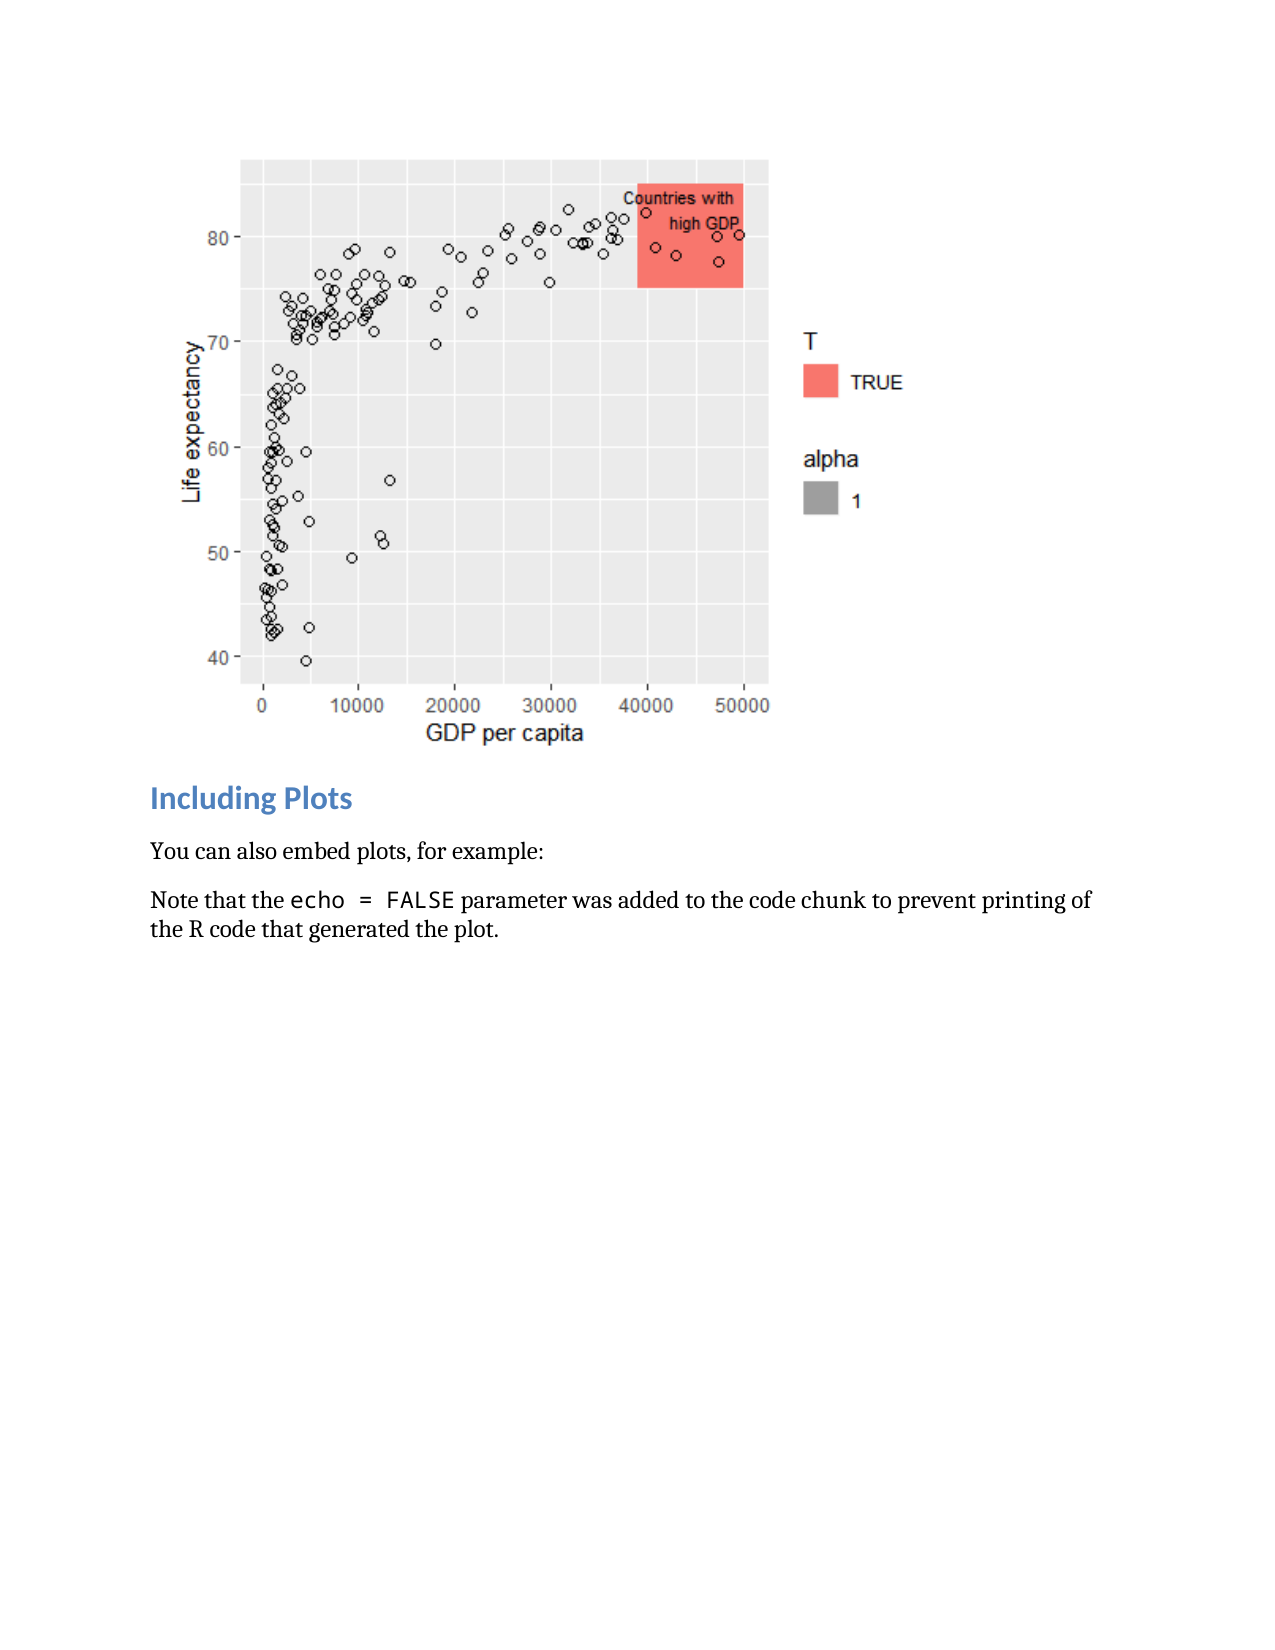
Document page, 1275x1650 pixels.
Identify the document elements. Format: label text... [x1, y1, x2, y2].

text You can also embed plots, for example: [150, 837, 1125, 865]
subtitle Including Plots [150, 777, 1125, 818]
picture [168, 150, 927, 757]
text Note that the echo = FALSE parameter was added to the code chunk to prevent printing of the R code that generated the plot. [150, 884, 1125, 944]
